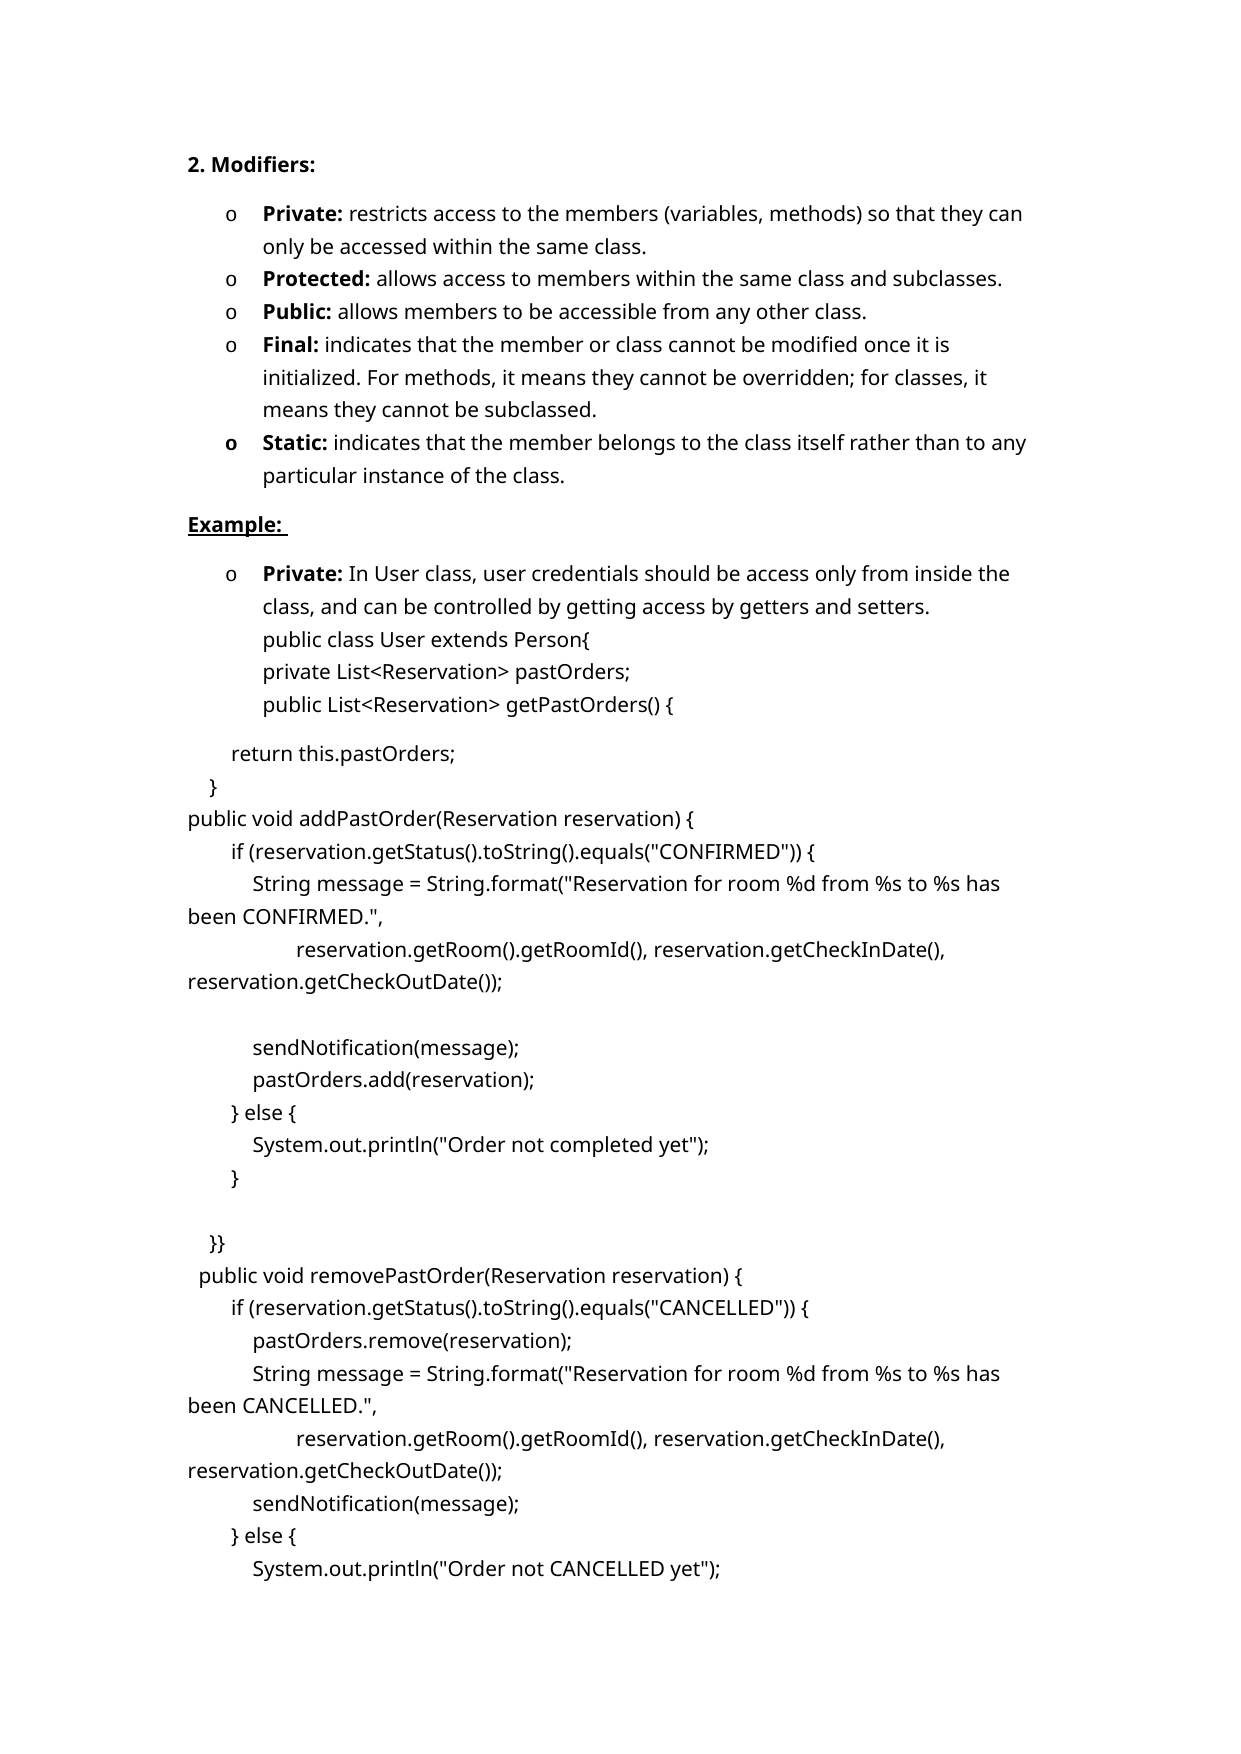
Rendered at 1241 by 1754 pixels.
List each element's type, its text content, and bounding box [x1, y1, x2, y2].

list Private: In User class, user credentials should be access only from inside the class, and can be controlled by getting access by getters and setters. public class User extends Person{ private List<Reservation> pastOrders; public List<Reservation> getPastOrders() { [225, 559, 1053, 718]
text } else { [187, 1522, 1053, 1550]
text } [187, 1163, 1053, 1191]
text Example: [187, 510, 1053, 538]
text reservation.getRoom().getRoomId(), reservation.getCheckInDate(), reservation.getCheckOutDate()); [187, 1424, 1053, 1485]
text String message = String.format("Reservation for room %d from %s to %s has been CANCELLED.", [187, 1359, 1053, 1420]
text reservation.getRoom().getRoomId(), reservation.getCheckInDate(), reservation.getCheckOutDate()); [187, 935, 1053, 996]
text if (reservation.getStatus().toString().equals("CONFIRMED")) { [187, 837, 1053, 865]
text 2. Modifiers: [187, 150, 1053, 178]
text System.out.println("Order not CANCELLED yet"); [187, 1554, 1053, 1583]
text System.out.println("Order not completed yet"); [187, 1130, 1053, 1159]
list Public: allows members to be accessible from any other class. [225, 297, 1053, 326]
text pastOrders.remove(reservation); [187, 1326, 1053, 1354]
text sendNotification(message); [187, 1489, 1053, 1517]
text sendNotification(message); [187, 1033, 1053, 1061]
text } public void addPastOrder(Reservation reservation) { [187, 772, 1053, 833]
list Protected: allows access to members within the same class and subclasses. [225, 264, 1053, 293]
list Final: indicates that the member or class cannot be modified once it is initialized. For methods, it means they cannot be overridden; for classes, it means they cannot be subclassed. [225, 330, 1053, 424]
list Private: restricts access to the members (variables, methods) so that they can only be accessed within the same class. [225, 199, 1053, 260]
text String message = String.format("Reservation for room %d from %s to %s has been CONFIRMED.", [187, 869, 1053, 931]
text } else { [187, 1098, 1053, 1126]
text pastOrders.add(reservation); [187, 1065, 1053, 1094]
text return this.pastOrders; [187, 739, 1053, 768]
list Static: indicates that the member belongs to the class itself rather than to any particular instance of the class. [225, 428, 1053, 489]
text }} public void removePastOrder(Reservation reservation) { [187, 1228, 1053, 1289]
text if (reservation.getStatus().toString().equals("CANCELLED")) { [187, 1293, 1053, 1322]
